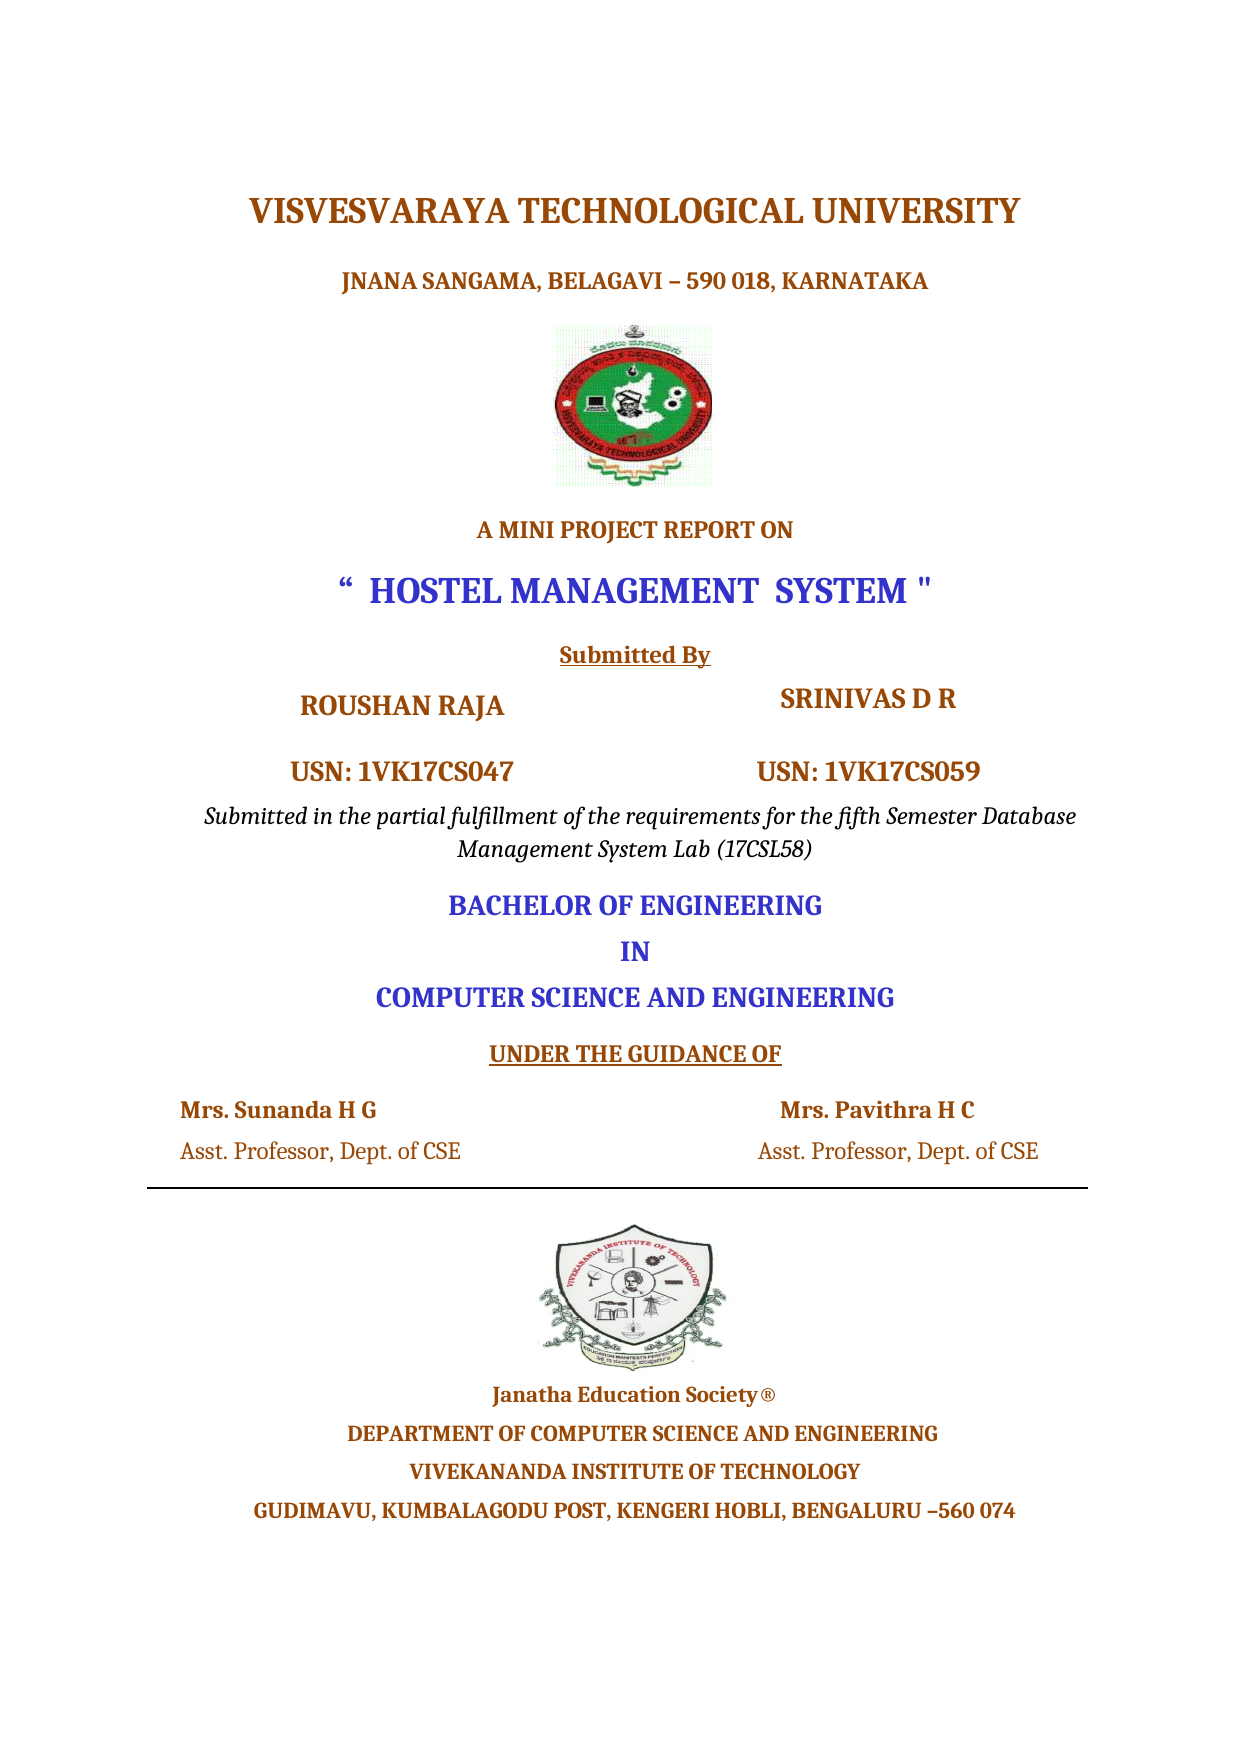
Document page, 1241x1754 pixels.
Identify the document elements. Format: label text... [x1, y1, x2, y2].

text JNANA SANGAMA, BELAGAVI – 590 018, KARNATAKA [180, 267, 1090, 296]
table_cell USN: 1VK17CS059 [635, 742, 1102, 802]
text Mrs. Sunanda H G Mrs. Pavithra H C [180, 1096, 1090, 1124]
text VISVESVARAYA TECHNOLOGICAL UNIVERSITY [180, 190, 1090, 233]
table_header SRINIVAS D R [635, 682, 1102, 742]
picture [523, 1211, 755, 1379]
text GUDIMAVU, KUMBALAGODU POST, KENGERI HOBLI, BENGALURU –560 074 [180, 1498, 1090, 1524]
text “ HOSTEL MANAGEMENT SYSTEM " [180, 570, 1090, 613]
text VIVEKANANDA INSTITUTE OF TECHNOLOGY [180, 1459, 1090, 1486]
text Submitted in the partial fulfillment of the requirements for the fifth Semester Database Management System Lab (17CSL58) [180, 802, 1090, 864]
table_header ROUSHAN RAJA [169, 682, 635, 742]
text IN [180, 935, 1090, 968]
text Janatha Education Society® [180, 1381, 1090, 1408]
table_cell USN: 1VK17CS047 [169, 742, 635, 802]
text COMPUTER SCIENCE AND ENGINEERING [180, 981, 1090, 1014]
picture [517, 322, 754, 492]
text A MINI PROJECT REPORT ON [180, 516, 1090, 545]
text UNDER THE GUIDANCE OF [180, 1040, 1090, 1069]
text DEPARTMENT OF COMPUTER SCIENCE AND ENGINEERING [180, 1420, 1090, 1447]
text Submitted By [180, 641, 1090, 669]
text Asst. Professor, Dept. of CSE Asst. Professor, Dept. of CSE [180, 1137, 1090, 1166]
text BACHELOR OF ENGINEERING [180, 889, 1090, 922]
